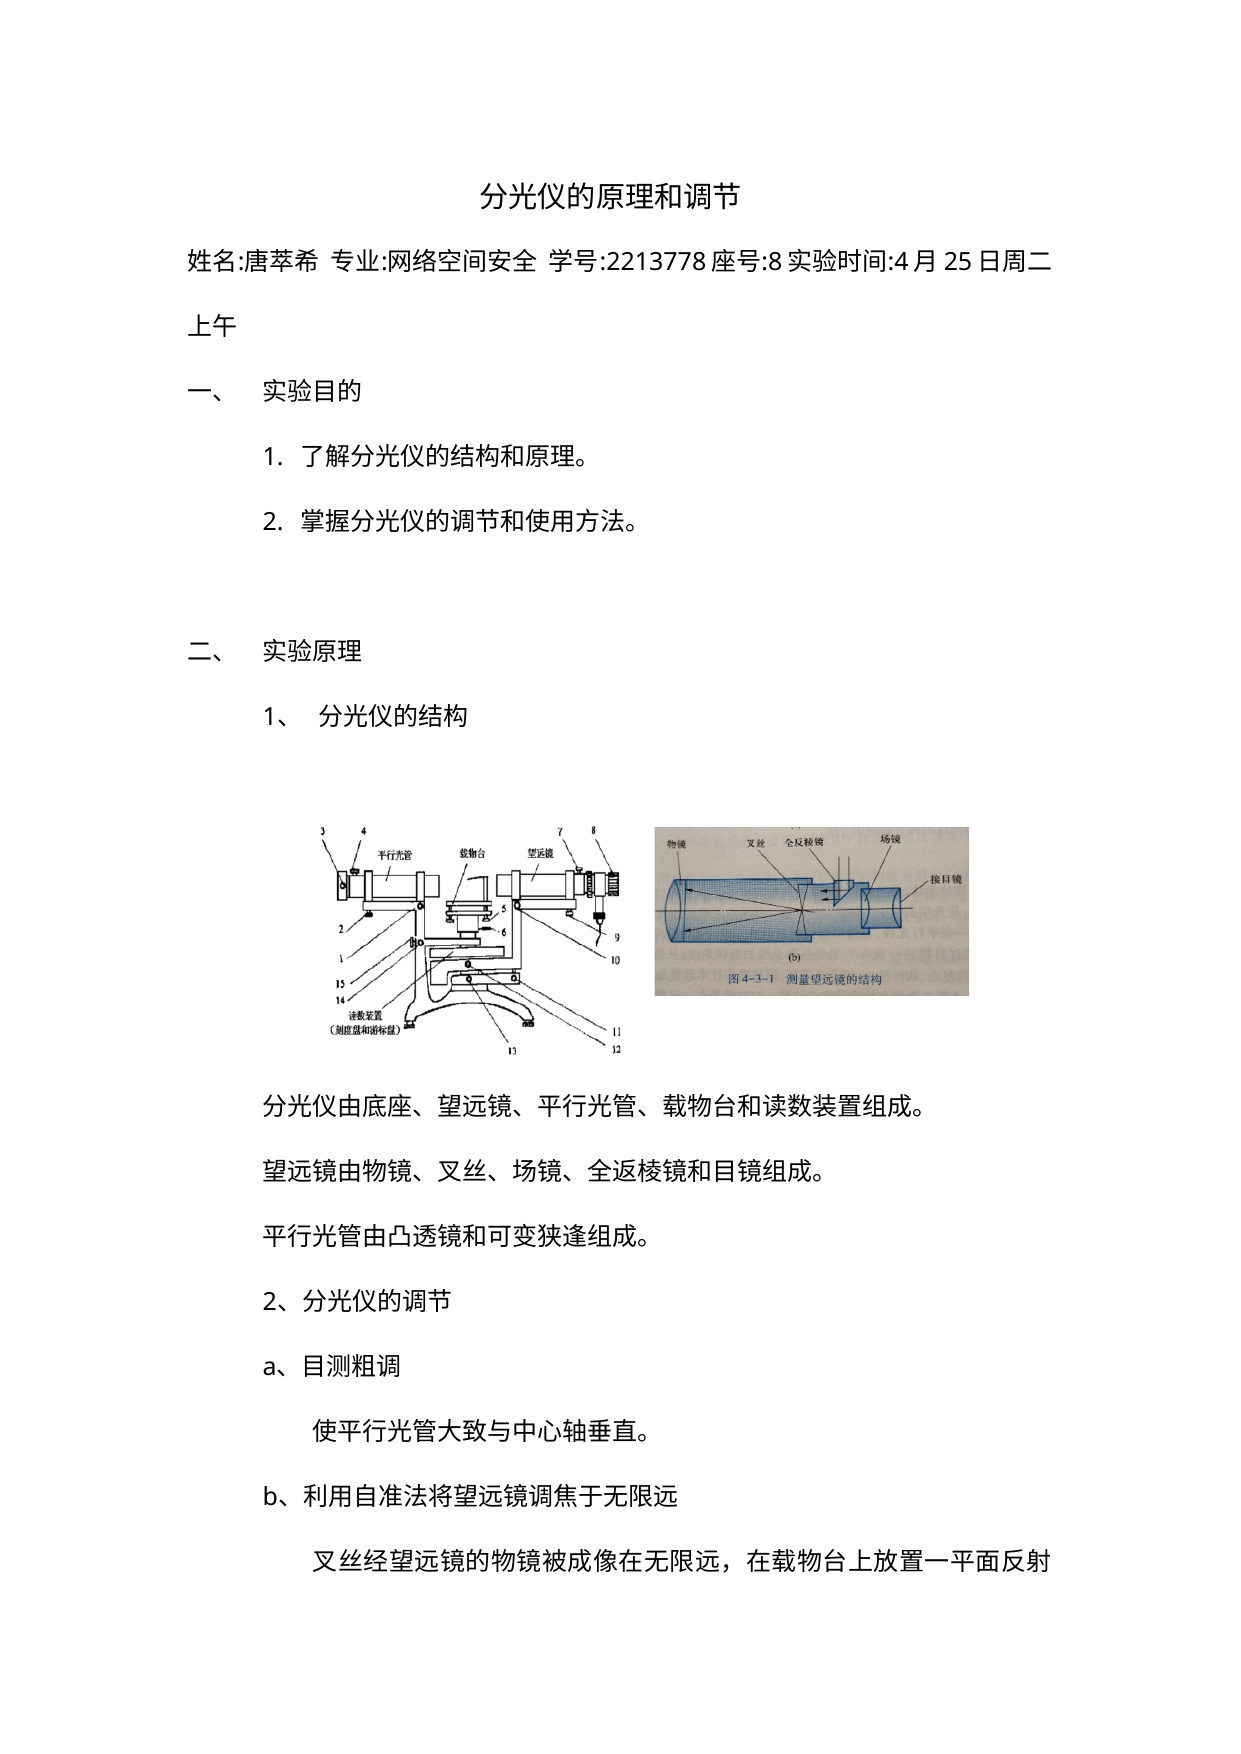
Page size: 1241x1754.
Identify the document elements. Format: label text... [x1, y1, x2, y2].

list 掌握分光仪的调节和使用方法。 [262, 487, 1053, 552]
list 实验原理 [187, 617, 1053, 682]
list 使平行光管大致与中心轴垂直。 [262, 1397, 1053, 1462]
list b、利用自准法将望远镜调焦于无限远 [262, 1462, 1053, 1527]
list a、目测粗调 [262, 1332, 1053, 1397]
text 分光仪的原理和调节 [187, 162, 1053, 227]
list 分光仪由底座、望远镜、平行光管、载物台和读数装置组成。 [262, 1072, 1053, 1137]
list 望远镜由物镜、叉丝、场镜、全返棱镜和目镜组成。 [262, 1137, 1053, 1202]
picture [654, 827, 970, 996]
list 平行光管由凸透镜和可变狭逢组成。 [262, 1202, 1053, 1267]
text 2、分光仪的调节 [187, 1267, 1053, 1332]
list 分光仪的结构 [262, 682, 1053, 747]
list 了解分光仪的结构和原理。 [262, 422, 1053, 487]
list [262, 1527, 1053, 1592]
list 实验目的 [187, 357, 1053, 422]
picture [300, 817, 626, 1062]
text 姓名:唐萃希 专业:网络空间安全 学号:2213778座号:8实验时间:4月25日周二上午 [187, 227, 1053, 357]
